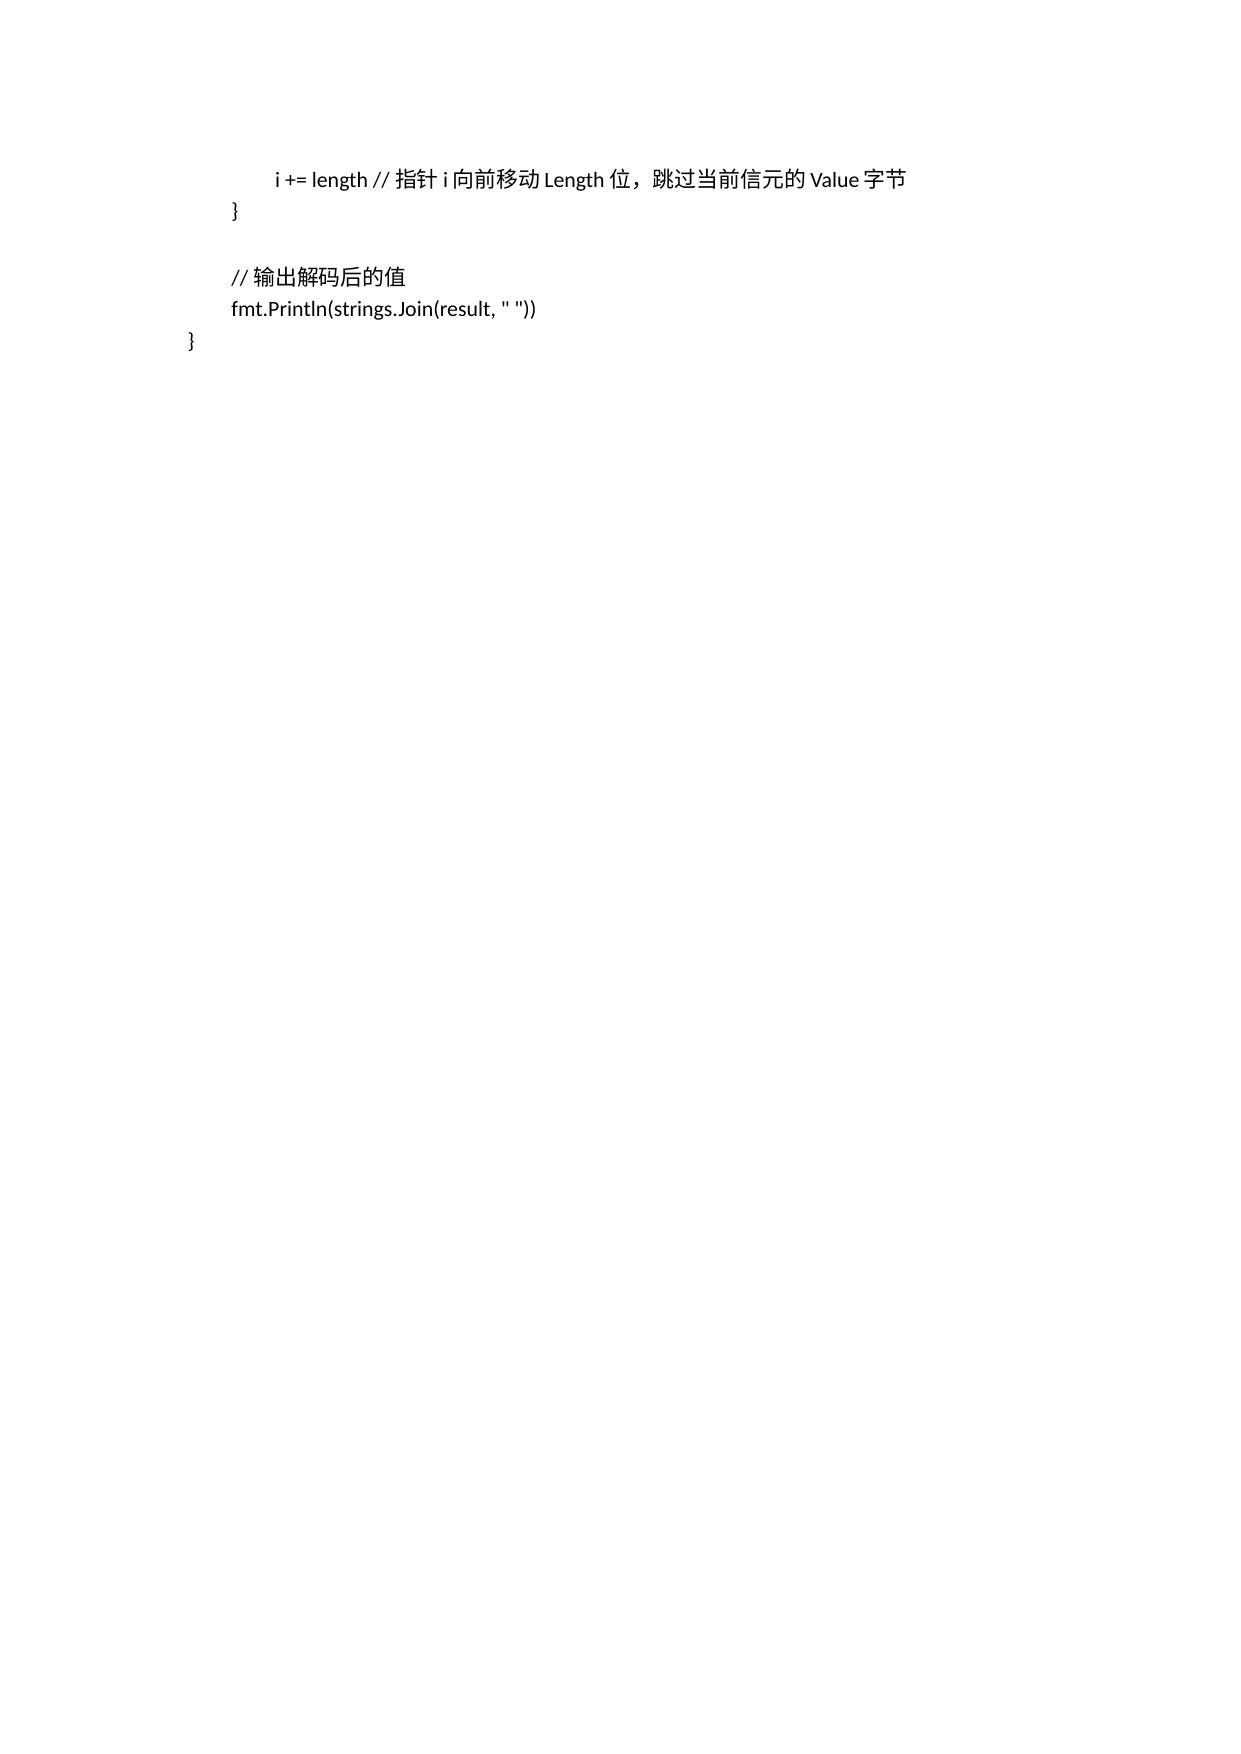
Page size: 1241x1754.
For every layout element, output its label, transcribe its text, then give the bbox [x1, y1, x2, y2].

text fmt.Println(strings.Join(result, " ")) [187, 292, 1053, 324]
text } [187, 324, 1053, 357]
text i += length // 指针i向前移动Length位，跳过当前信元的Value字节 [187, 162, 1053, 194]
text // 输出解码后的值 [187, 259, 1053, 292]
text } [187, 194, 1053, 227]
